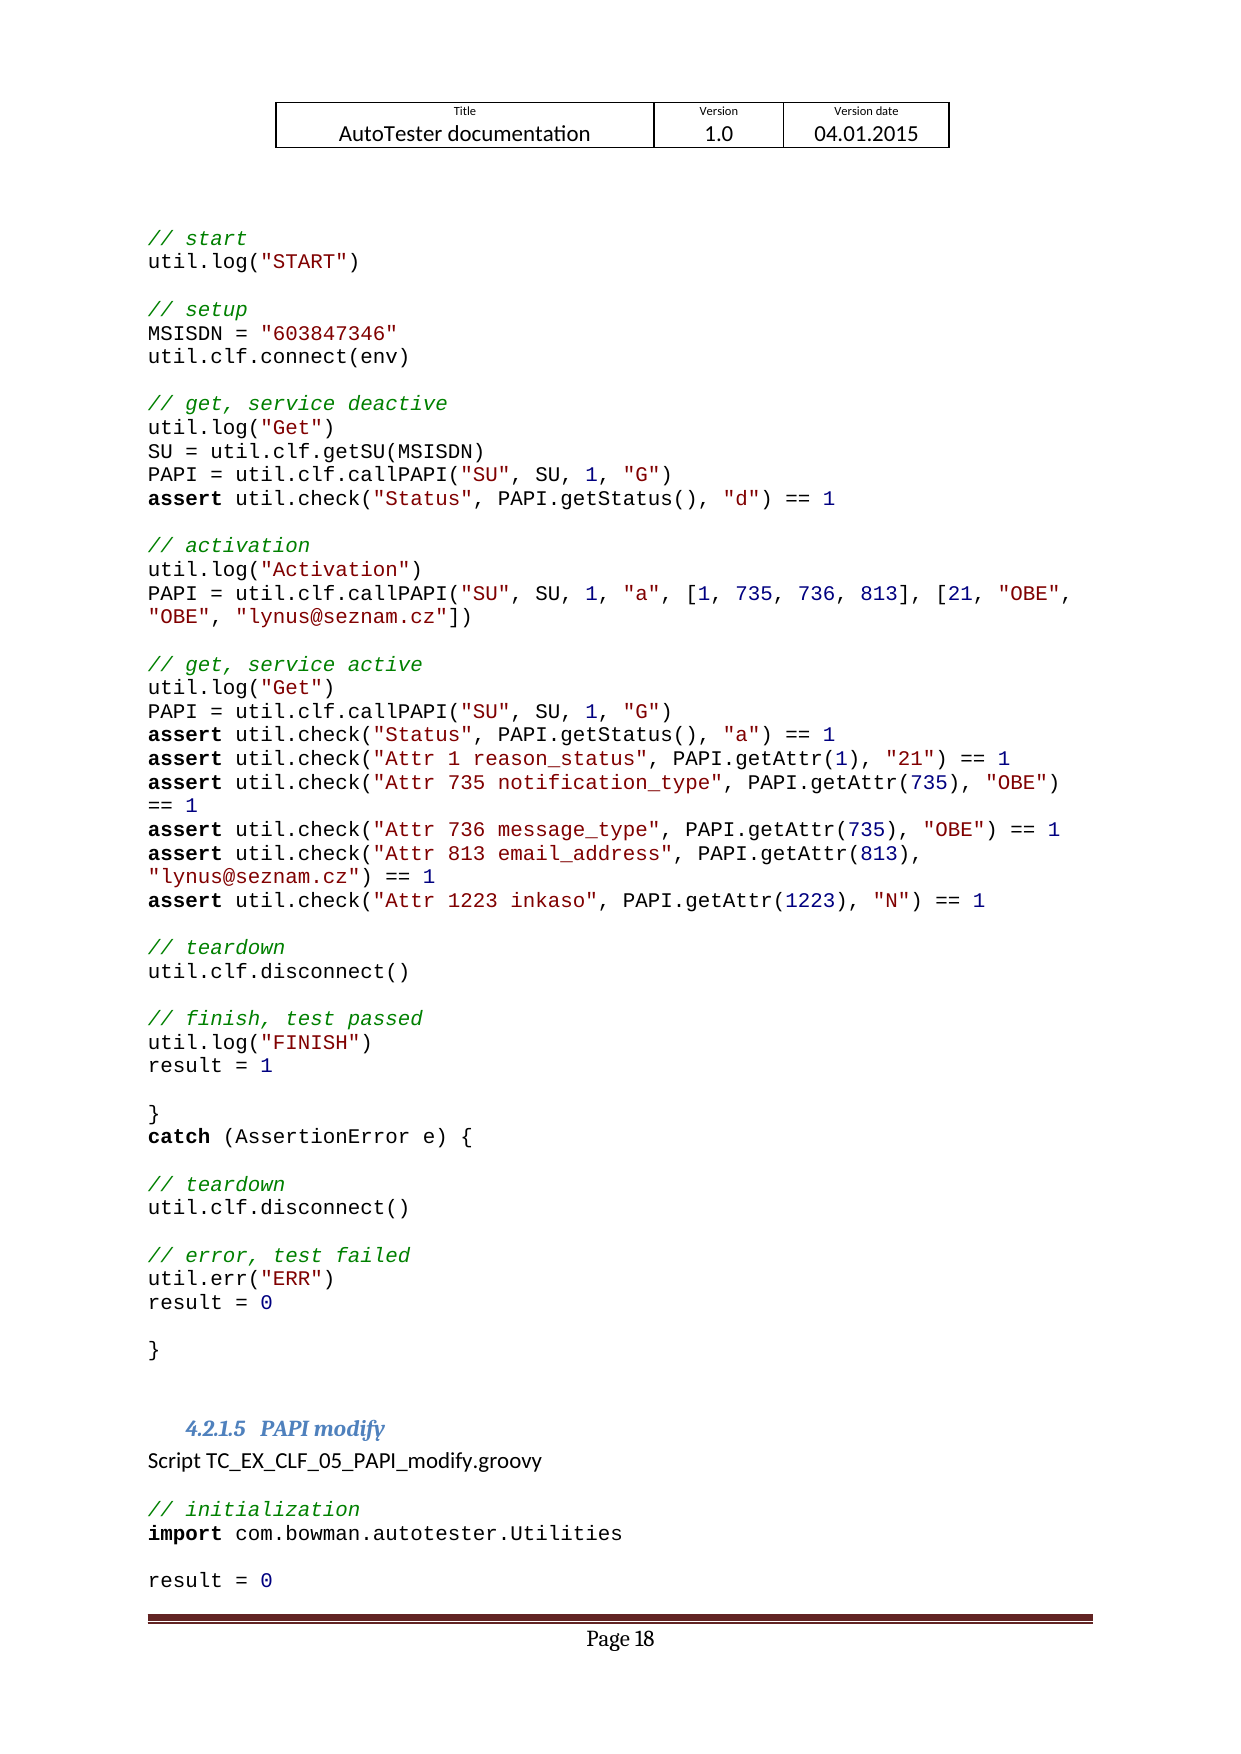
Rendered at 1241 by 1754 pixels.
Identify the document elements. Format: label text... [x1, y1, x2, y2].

text // activation [148, 535, 1093, 559]
text catch (AssertionError e) { [148, 1126, 1093, 1150]
text assert util.check("Status", PAPI.getStatus(), "d") == 1 [148, 488, 1093, 512]
text // get, service active [148, 653, 1093, 677]
text // start [148, 228, 1093, 252]
text util.err("ERR") [148, 1268, 1093, 1292]
text assert util.check("Attr 735 notification_type", PAPI.getAttr(735), "OBE") == 1 [148, 772, 1093, 819]
subtitle PAPI modify [185, 1416, 1093, 1442]
text // teardown [148, 1174, 1093, 1197]
text util.log("Get") [148, 417, 1093, 441]
text assert util.check("Attr 736 message_type", PAPI.getAttr(735), "OBE") == 1 [148, 819, 1093, 843]
text assert util.check("Attr 1 reason_status", PAPI.getAttr(1), "21") == 1 [148, 748, 1093, 772]
text SU = util.clf.getSU(MSISDN) [148, 441, 1093, 464]
text PAPI = util.clf.callPAPI("SU", SU, 1, "G") [148, 701, 1093, 724]
text result = 1 [148, 1056, 1093, 1079]
text util.log("START") [148, 252, 1093, 275]
text Script TC_EX_CLF_05_PAPI_modify.groovy [148, 1446, 1093, 1474]
text result = 0 [148, 1570, 1093, 1594]
text import com.bowman.autotester.Utilities [148, 1523, 1093, 1546]
text assert util.check("Attr 1223 inkaso", PAPI.getAttr(1223), "N") == 1 [148, 890, 1093, 914]
text PAPI = util.clf.callPAPI("SU", SU, 1, "G") [148, 464, 1093, 488]
text util.clf.disconnect() [148, 1197, 1093, 1221]
text util.clf.connect(env) [148, 346, 1093, 370]
text util.clf.disconnect() [148, 961, 1093, 984]
text // initialization [148, 1499, 1093, 1523]
text assert util.check("Attr 813 email_address", PAPI.getAttr(813), "lynus@seznam.cz") == 1 [148, 843, 1093, 890]
text MSISDN = "603847346" [148, 322, 1093, 346]
text // get, service deactive [148, 393, 1093, 417]
text } [148, 1339, 1093, 1363]
text // error, test failed [148, 1245, 1093, 1268]
text util.log("FINISH") [148, 1032, 1093, 1056]
text PAPI = util.clf.callPAPI("SU", SU, 1, "a", [1, 735, 736, 813], [21, "OBE", "OBE", "lynus@seznam.cz"]) [148, 583, 1093, 630]
text // finish, test passed [148, 1008, 1093, 1032]
text // setup [148, 299, 1093, 322]
text } [148, 1103, 1093, 1126]
text // teardown [148, 937, 1093, 961]
text util.log("Get") [148, 677, 1093, 701]
text assert util.check("Status", PAPI.getStatus(), "a") == 1 [148, 724, 1093, 748]
text util.log("Activation") [148, 559, 1093, 583]
text result = 0 [148, 1292, 1093, 1316]
